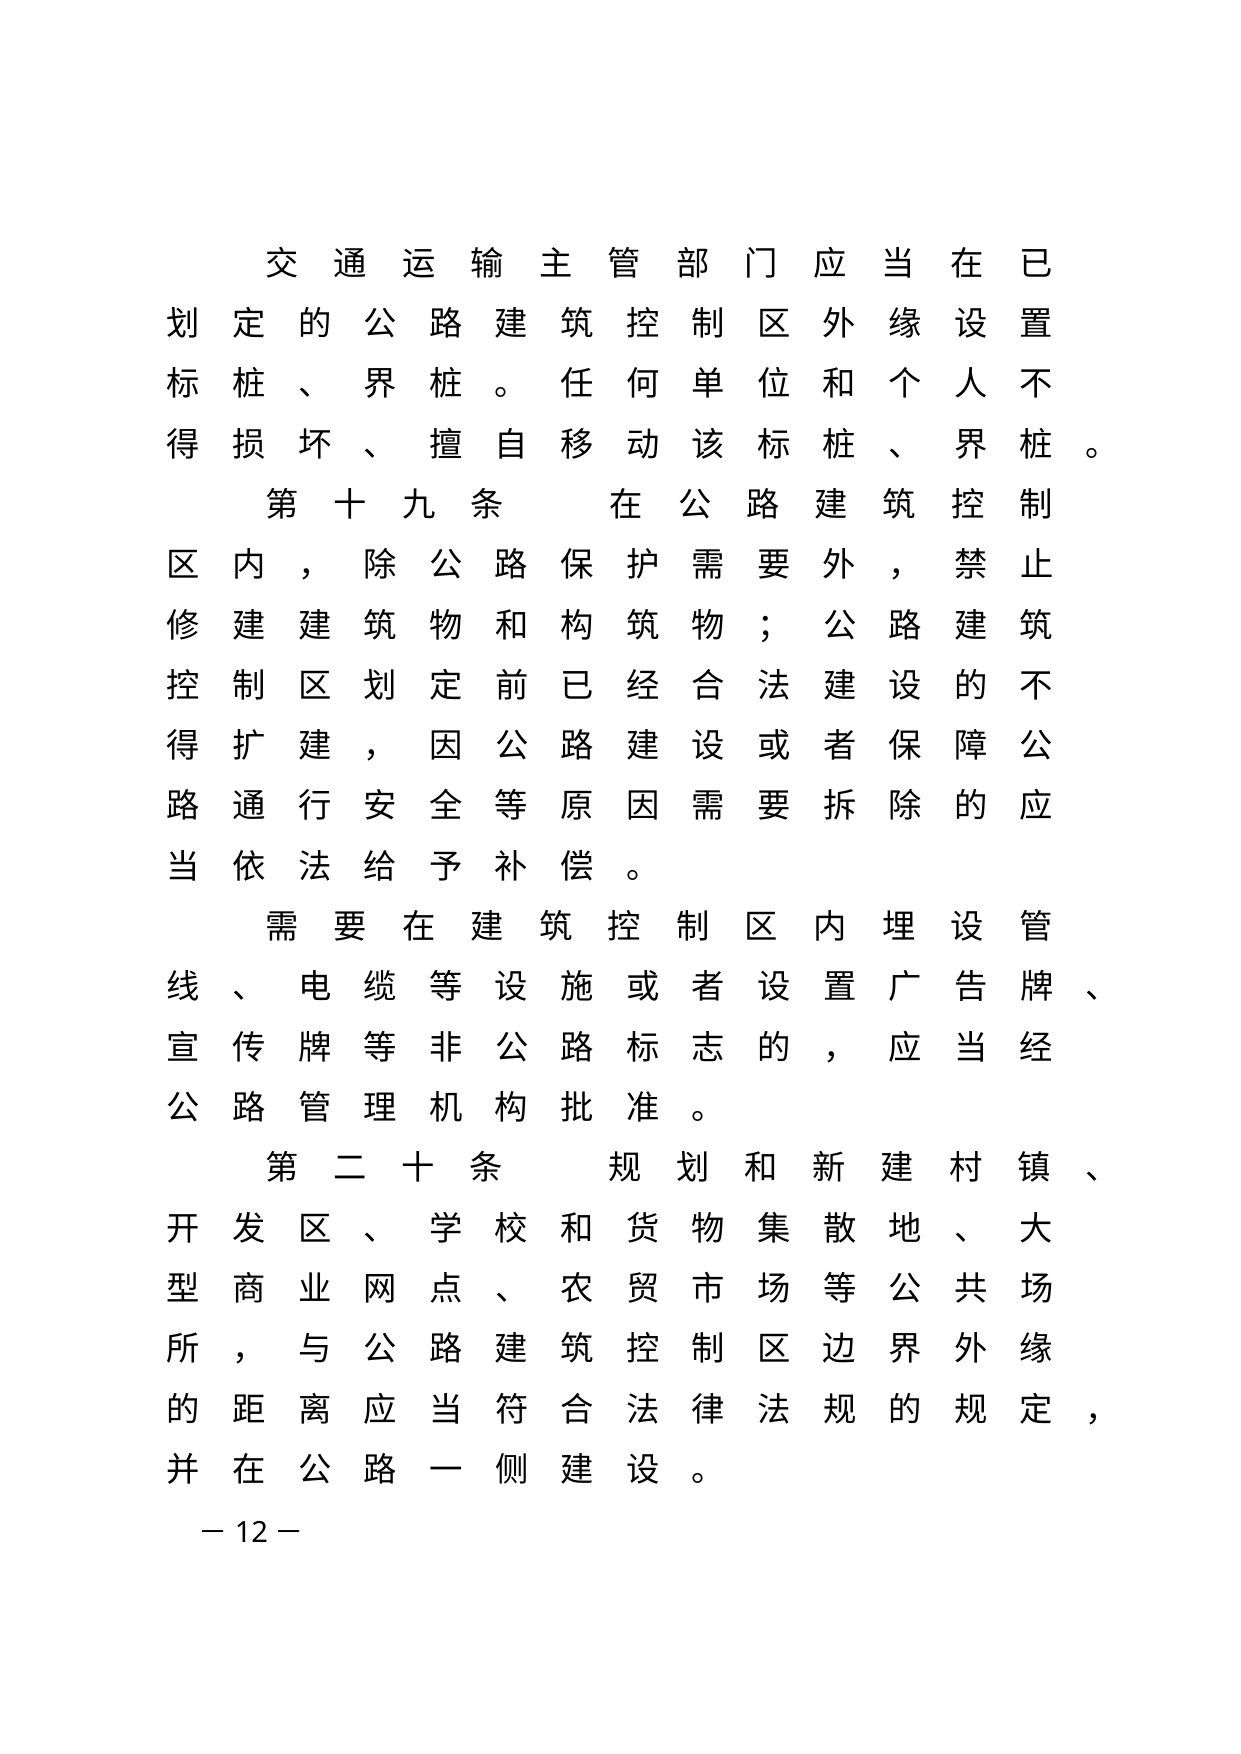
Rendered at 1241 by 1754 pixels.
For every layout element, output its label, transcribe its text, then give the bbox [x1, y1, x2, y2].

text 第二十条 规划和新建村镇、开发区、学校和货物集散地、大型商业网点、农贸市场等公共场所，与公路建筑控制区边界外缘的距离应当符合法律法规的规定，并在公路一侧建设。 [167, 1135, 1085, 1497]
text 第十九条 在公路建筑控制区内，除公路保护需要外，禁止修建建筑物和构筑物；公路建筑控制区划定前已经合法建设的不得扩建，因公路建设或者保障公路通行安全等原因需要拆除的应当依法给予补偿。 [167, 472, 1085, 894]
text 交通运输主管部门应当在已划定的公路建筑控制区外缘设置标桩、界桩。任何单位和个人不得损坏、擅自移动该标桩、界桩。 [167, 230, 1085, 472]
text 需要在建筑控制区内埋设管线、电缆等设施或者设置广告牌、宣传牌等非公路标志的，应当经公路管理机构批准。 [167, 894, 1085, 1135]
